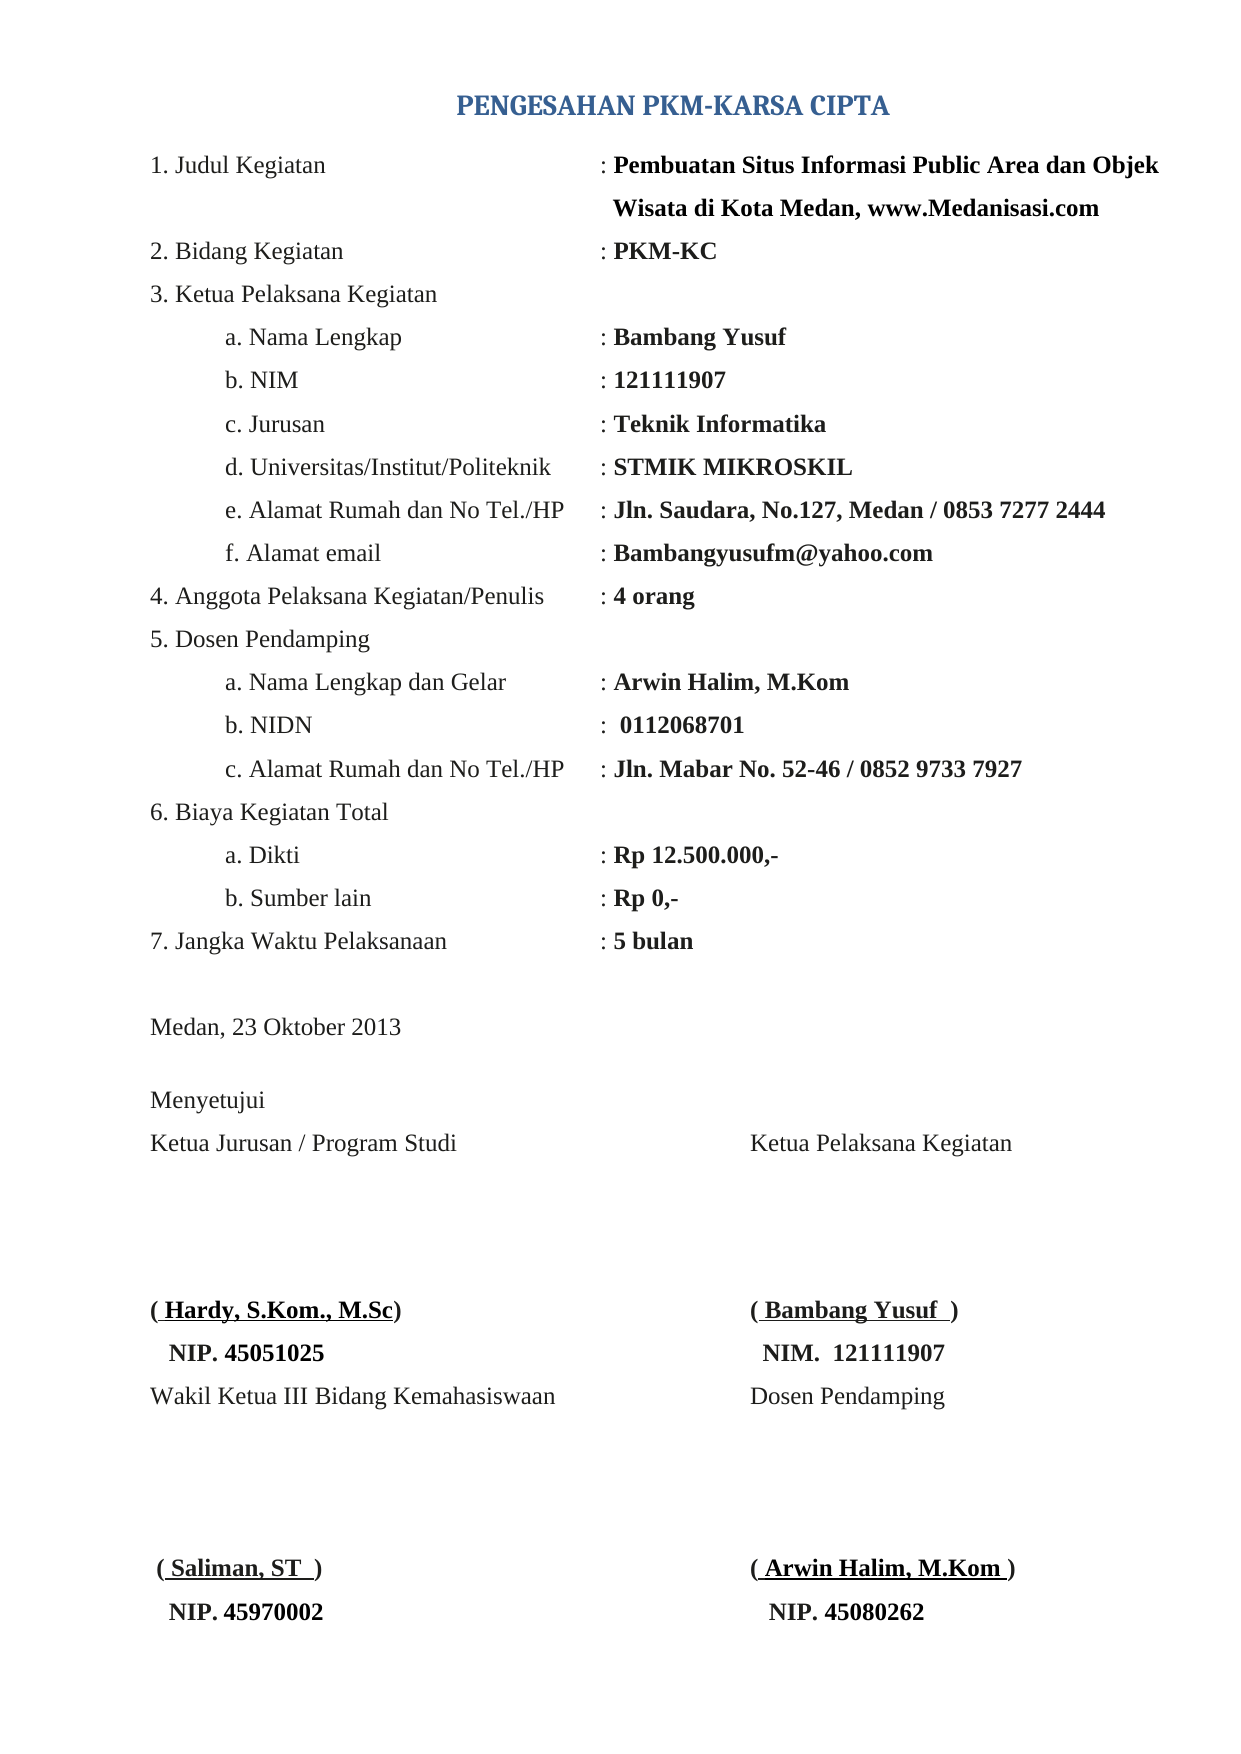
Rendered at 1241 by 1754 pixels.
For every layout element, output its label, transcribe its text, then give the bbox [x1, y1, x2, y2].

text Medan, 23 Oktober 2013 [150, 1012, 1196, 1041]
text NIP. 45051025 NIM. 121111907 [150, 1338, 1196, 1367]
text 2. Bidang Kegiatan : PKM-KC [150, 236, 1196, 265]
subtitle PENGESAHAN PKM-KARSA CIPTA [150, 89, 1196, 122]
text 5. Dosen Pendamping [150, 624, 1196, 653]
text b. NIDN : 0112068701 [150, 711, 1196, 739]
text c. Jurusan : Teknik Informatika [150, 409, 1196, 437]
text b. Sumber lain : Rp 0,- [150, 883, 1196, 912]
text d. Universitas/Institut/Politeknik : STMIK MIKROSKIL [150, 452, 1196, 481]
text Menyetujui [150, 1085, 1196, 1113]
text ( Saliman, ST ) ( Arwin Halim, M.Kom ) [150, 1553, 1196, 1582]
text 6. Biaya Kegiatan Total [150, 797, 1196, 826]
text Ketua Jurusan / Program Studi Ketua Pelaksana Kegiatan [150, 1128, 1196, 1157]
text c. Alamat Rumah dan No Tel./HP : Jln. Mabar No. 52-46 / 0852 9733 7927 [150, 754, 1196, 782]
text 1. Judul Kegiatan : Pembuatan Situs Informasi Public Area dan Objek [150, 150, 1169, 179]
text Wisata di Kota Medan, www.Medanisasi.com [600, 193, 1139, 222]
text Wakil Ketua III Bidang Kemahasiswaan Dosen Pendamping [150, 1381, 1196, 1410]
text 4. Anggota Pelaksana Kegiatan/Penulis : 4 orang [150, 581, 1196, 610]
text b. NIM : 121111907 [150, 366, 1196, 394]
text e. Alamat Rumah dan No Tel./HP : Jln. Saudara, No.127, Medan / 0853 7277 2444 [150, 495, 1196, 524]
text 7. Jangka Waktu Pelaksanaan : 5 bulan [150, 926, 1196, 955]
text f. Alamat email : Bambangyusufm@yahoo.com [150, 538, 1196, 567]
text a. Nama Lengkap : Bambang Yusuf [150, 322, 1196, 351]
text a. Nama Lengkap dan Gelar : Arwin Halim, M.Kom [150, 667, 1196, 696]
text NIP. 45970002 NIP. 45080262 [150, 1597, 1196, 1625]
text ( Hardy, S.Kom., M.Sc) ( Bambang Yusuf ) [150, 1295, 1196, 1323]
text a. Dikti : Rp 12.500.000,- [150, 840, 1196, 869]
text 3. Ketua Pelaksana Kegiatan [150, 279, 1196, 308]
